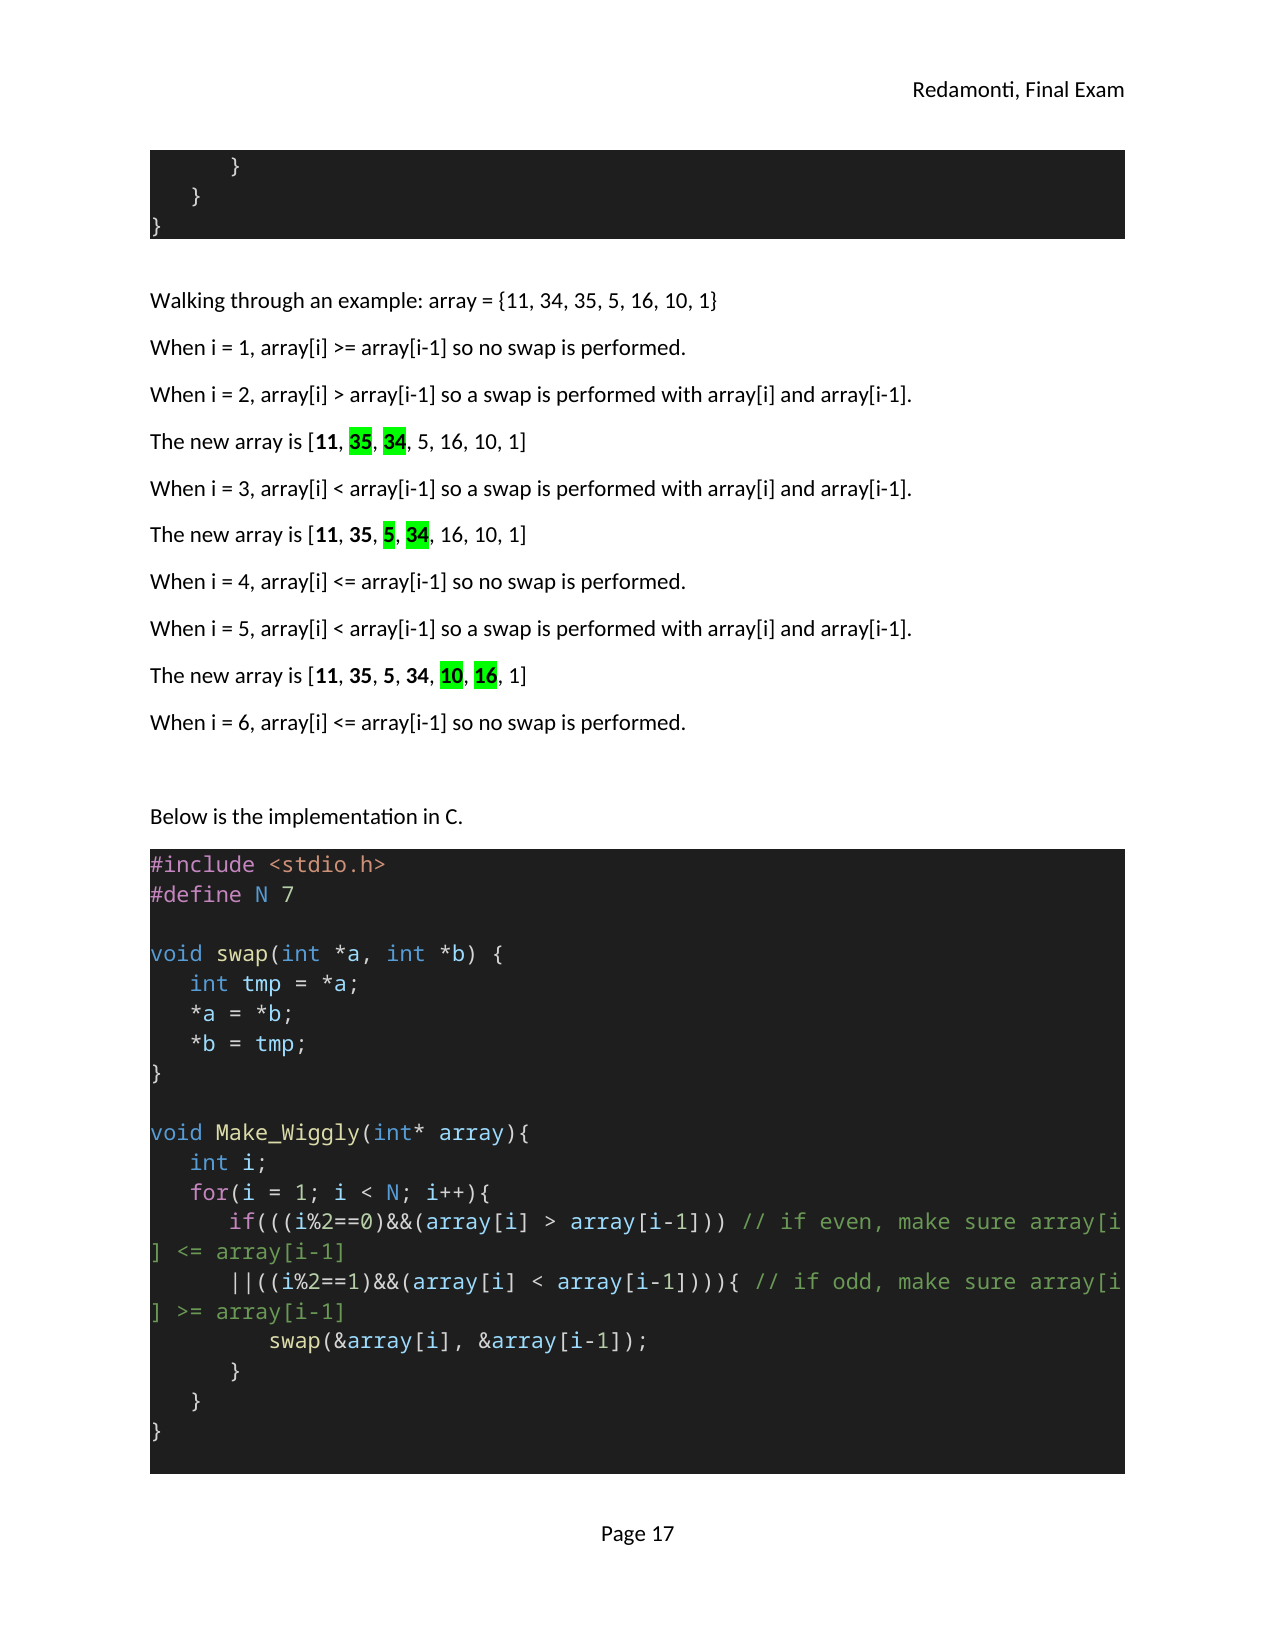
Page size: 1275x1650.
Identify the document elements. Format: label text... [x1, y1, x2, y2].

text } [150, 1385, 1125, 1415]
text #include <stdio.h> [150, 849, 1125, 878]
text *a = *b; [150, 998, 1125, 1027]
text } [150, 150, 1125, 180]
text for(i = 1; i < N; i++){ [150, 1176, 1125, 1206]
text The new array is [11, 35, 5, 34, 10, 16, 1] [497, 661, 1125, 689]
text ||((i%2==1)&&(array[i] < array[i-1]))){ // if odd, make sure array[i] >= array[i-1] [150, 1266, 1125, 1325]
text int tmp = *a; [150, 968, 1125, 998]
text When i = 2, array[i] > array[i-1] so a swap is performed with array[i] and array[i-1]. [150, 380, 1125, 408]
text } [150, 1057, 1125, 1087]
text The new array is [11, 35, 5, 34, 16, 10, 1] [150, 521, 383, 549]
text int i; [150, 1147, 1125, 1176]
text The new array is [11, 35, 34, 5, 16, 10, 1] [150, 427, 349, 455]
text When i = 3, array[i] < array[i-1] so a swap is performed with array[i] and array[i-1]. [150, 474, 1125, 502]
text The new array is [11, 35, 5, 34, 16, 10, 1] [429, 521, 1125, 549]
text *b = tmp; [150, 1027, 1125, 1057]
text if(((i%2==0)&&(array[i] > array[i-1])) // if even, make sure array[i] <= array[i-1] [150, 1206, 1125, 1266]
text When i = 1, array[i] >= array[i-1] so no swap is performed. [150, 333, 1125, 361]
text When i = 4, array[i] <= array[i-1] so no swap is performed. [150, 567, 1125, 596]
text #define N 7 [150, 878, 1125, 908]
text When i = 5, array[i] < array[i-1] so a swap is performed with array[i] and array[i-1]. [150, 614, 1125, 642]
text Walking through an example: array = {11, 34, 35, 5, 16, 10, 1} [150, 286, 1125, 314]
text } [150, 1415, 1125, 1444]
text Below is the implementation in C. [150, 802, 1125, 830]
text When i = 6, array[i] <= array[i-1] so no swap is performed. [150, 708, 1125, 736]
text The new array is [11, 35, 5, 34, 10, 16, 1] [150, 661, 440, 689]
text swap(&array[i], &array[i-1]); [150, 1325, 1125, 1355]
text } [150, 1355, 1125, 1385]
text } [150, 180, 1125, 209]
text The new array is [11, 35, 34, 5, 16, 10, 1] [406, 427, 1125, 455]
text void swap(int *a, int *b) { [150, 938, 1125, 968]
text } [150, 209, 1125, 239]
text void Make_Wiggly(int* array){ [150, 1117, 1125, 1147]
